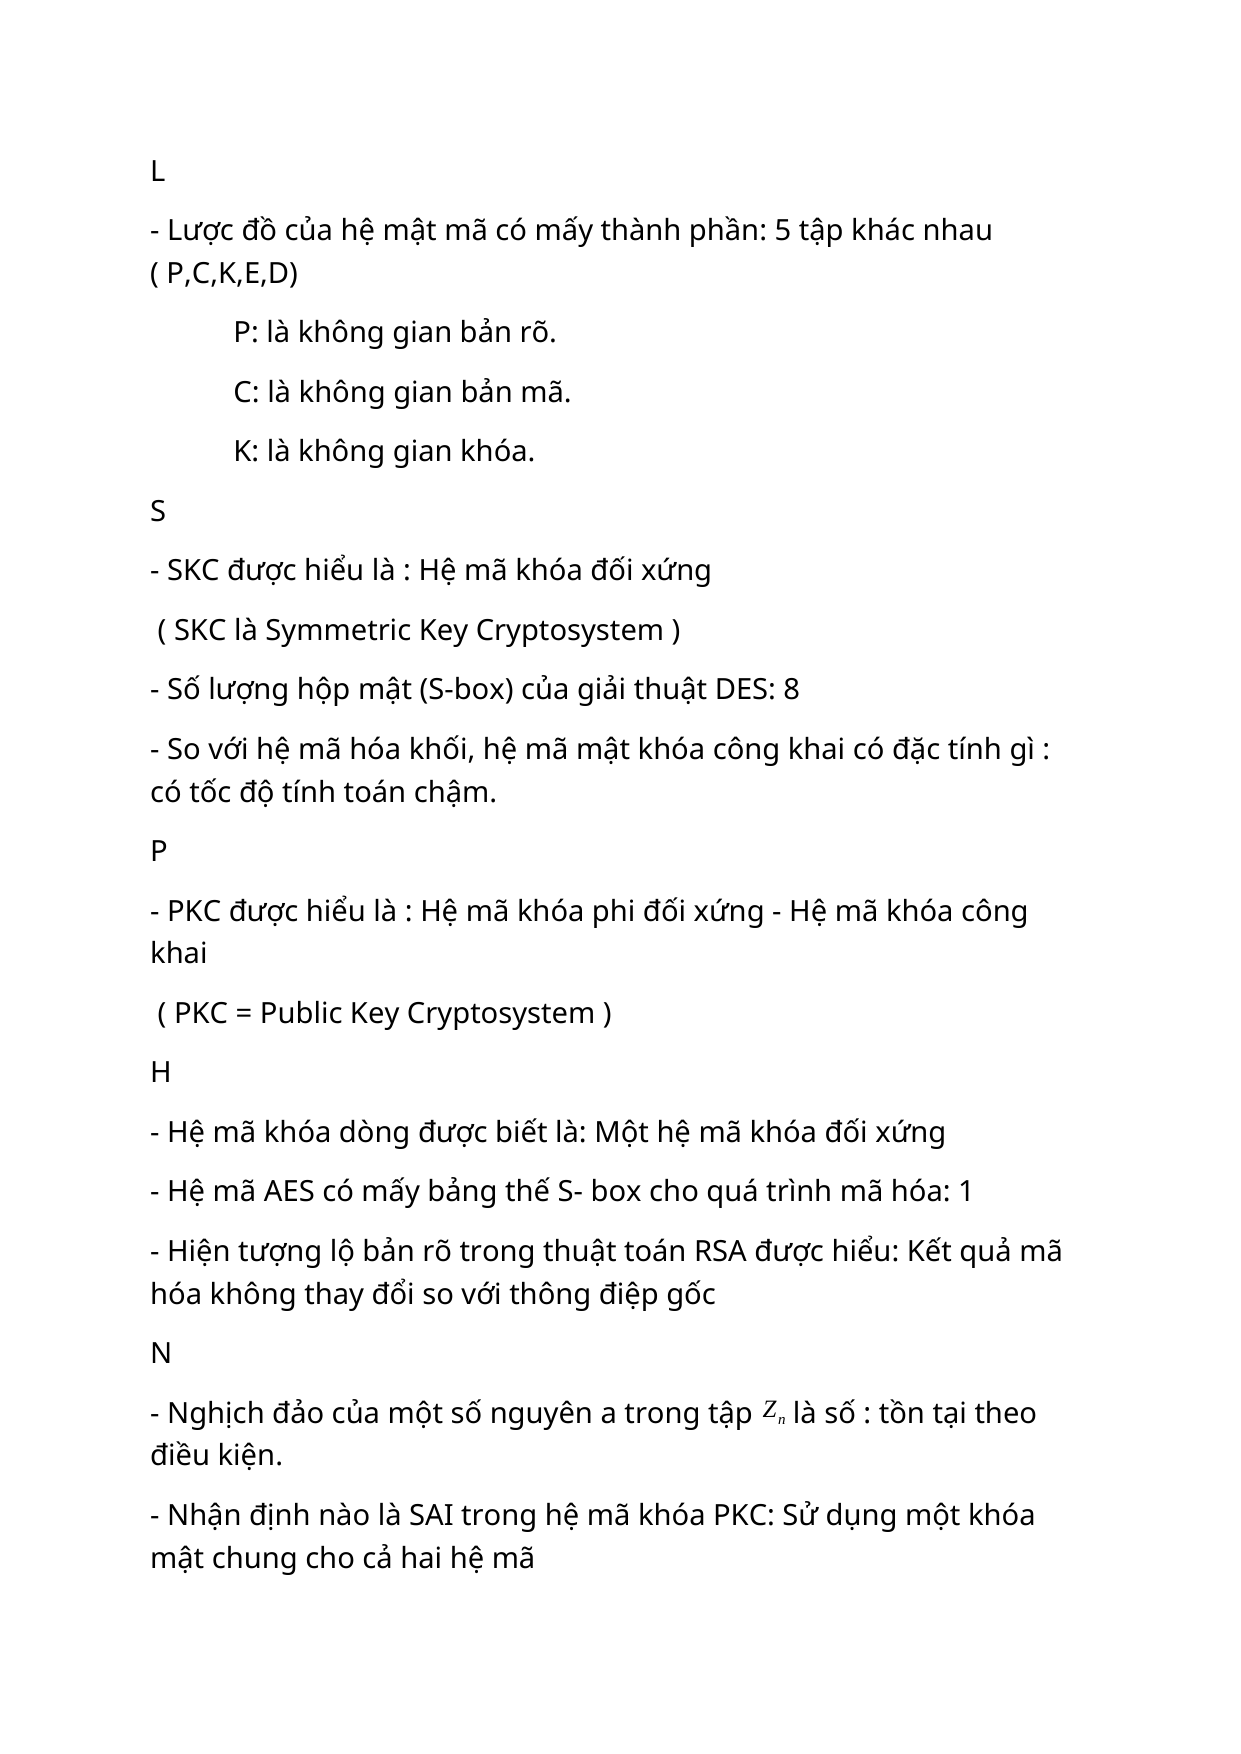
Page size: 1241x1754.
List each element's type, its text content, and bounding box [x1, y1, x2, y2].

text - Nghịch đảo của một số nguyên a trong tập là số : tồn tại theo điều kiện. [150, 1392, 1090, 1474]
text - Số lượng hộp mật (S-box) của giải thuật DES: 8 [150, 669, 1090, 708]
text L [150, 150, 1090, 190]
text C: là không gian bản mã. [150, 371, 1090, 411]
text - Nhận định nào là SAI trong hệ mã khóa PKC: Sử dụng một khóa mật chung cho cả hai hệ mã [150, 1494, 1090, 1577]
text P: là không gian bản rõ. [150, 312, 1090, 351]
text S [150, 490, 1090, 530]
text - Lược đồ của hệ mật mã có mấy thành phần: 5 tập khác nhau ( P,C,K,E,D) [150, 209, 1090, 292]
text - Hệ mã khóa dòng được biết là: Một hệ mã khóa đối xứng [150, 1111, 1090, 1151]
text ( PKC = Public Key Cryptosystem ) [150, 992, 1090, 1032]
text N [150, 1332, 1090, 1372]
text K: là không gian khóa. [150, 431, 1090, 470]
text H [150, 1052, 1090, 1091]
text P [150, 830, 1090, 870]
text - Hiện tượng lộ bản rõ trong thuật toán RSA được hiểu: Kết quả mã hóa không thay đổi so với thông điệp gốc [150, 1230, 1090, 1313]
text - PKC được hiểu là : Hệ mã khóa phi đối xứng - Hệ mã khóa công khai [150, 890, 1090, 972]
text - SKC được hiểu là : Hệ mã khóa đối xứng [150, 550, 1090, 589]
text - So với hệ mã hóa khối, hệ mã mật khóa công khai có đặc tính gì : có tốc độ tính toán chậm. [150, 728, 1090, 811]
text ( SKC là Symmetric Key Cryptosystem ) [150, 609, 1090, 649]
text - Hệ mã AES có mấy bảng thế S- box cho quá trình mã hóa: 1 [150, 1171, 1090, 1210]
